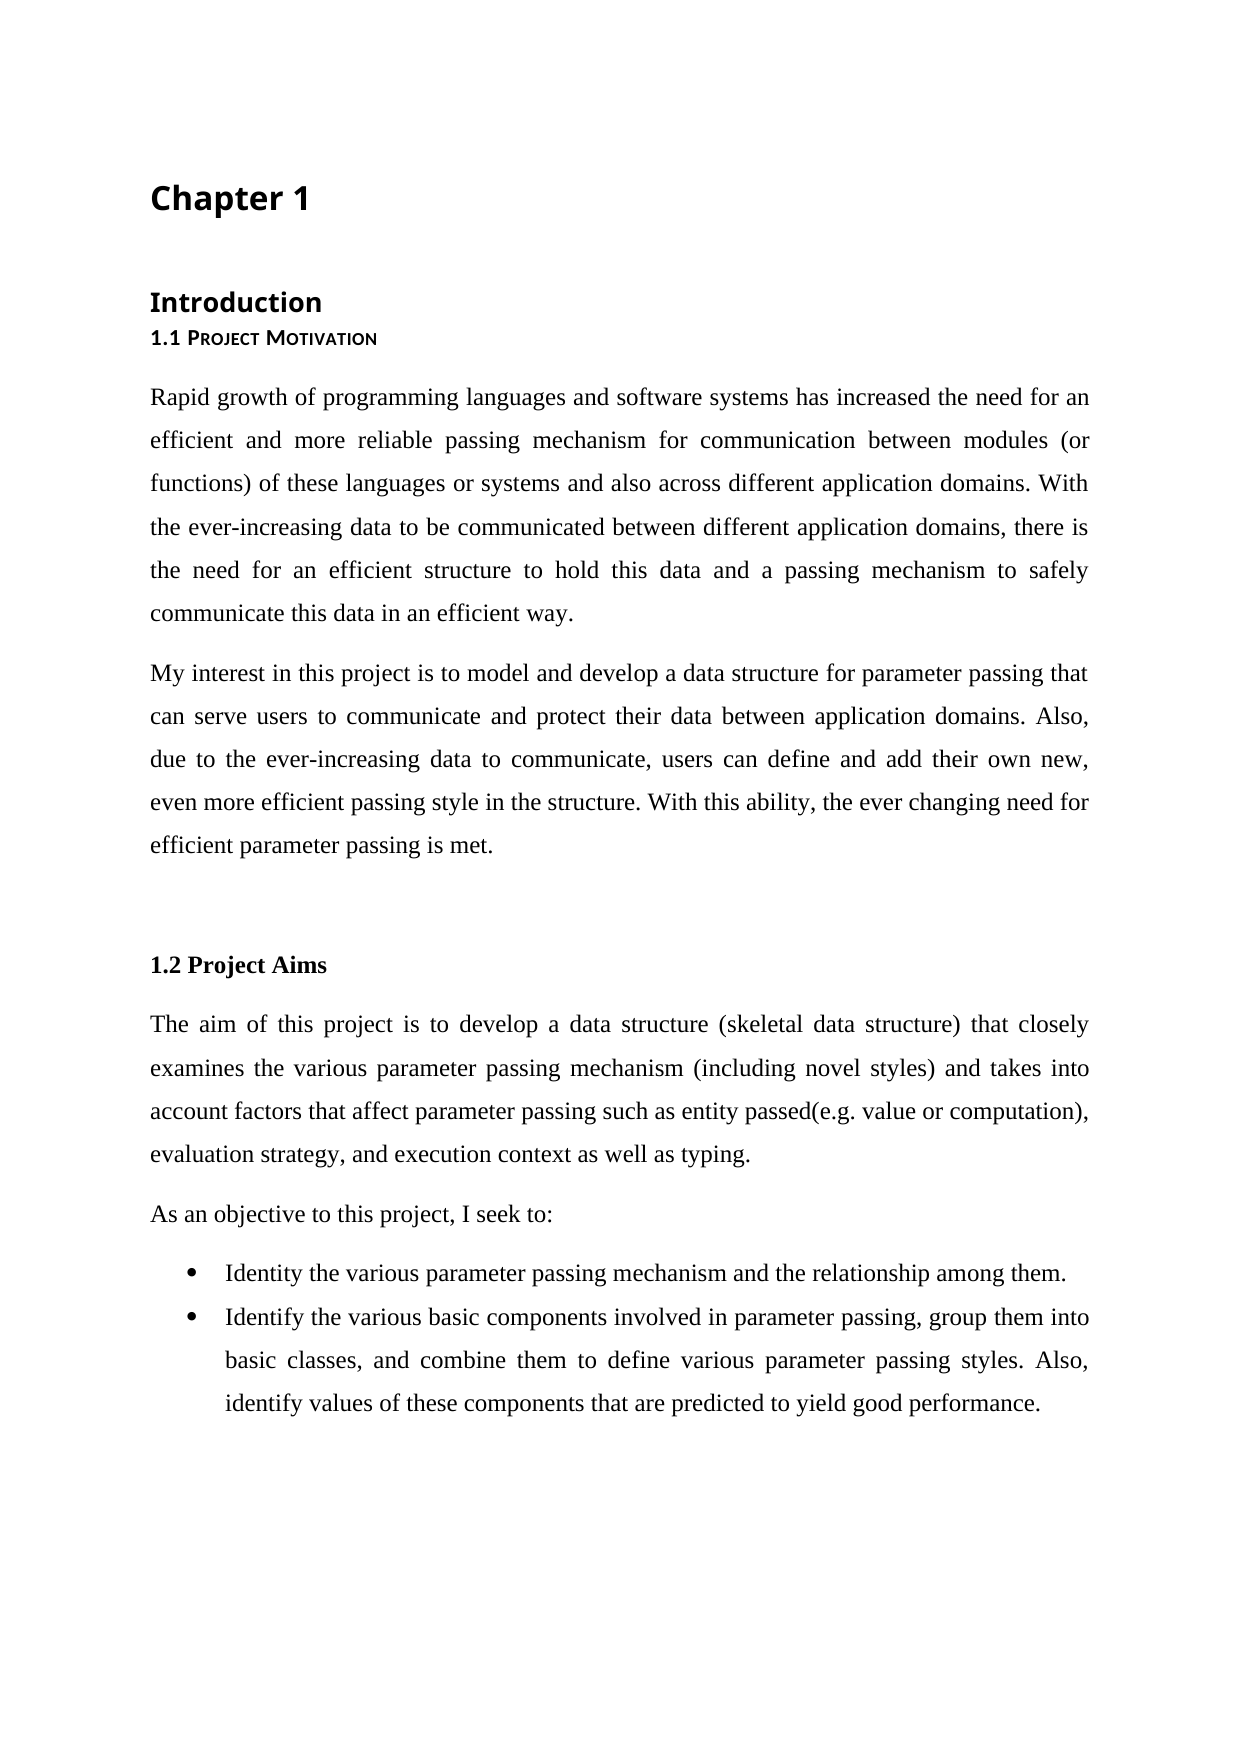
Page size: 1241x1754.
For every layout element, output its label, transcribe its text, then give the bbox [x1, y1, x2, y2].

subtitle Introduction [150, 284, 1090, 321]
subtitle Chapter 1 [150, 175, 1090, 220]
text My interest in this project is to model and develop a data structure for parameter passing that can serve users to communicate and protect their data between application domains. Also, due to the ever-increasing data to communicate, users can define and add their own new, even more efficient passing style in the structure. With this ability, the ever changing need for efficient parameter passing is met. [150, 658, 1090, 859]
text Rapid growth of programming languages and software systems has increased the need for an efficient and more reliable passing mechanism for communication between modules (or functions) of these languages or systems and also across different application domains. With the ever-increasing data to be communicated between different application domains, there is the need for an efficient structure to hold this data and a passing mechanism to safely communicate this data in an efficient way. [150, 382, 1090, 627]
list Project Aims [150, 950, 1090, 978]
list Project Motivation [150, 323, 1090, 352]
text As an objective to this project, I seek to: [150, 1199, 1090, 1227]
list Identify the various basic components involved in parameter passing, group them into basic classes, and combine them to define various parameter passing styles. Also, identify values of these components that are predicted to yield good performance. [187, 1302, 1090, 1417]
list Identity the various parameter passing mechanism and the relationship among them. [187, 1258, 1090, 1287]
text The aim of this project is to develop a data structure (skeletal data structure) that closely examines the various parameter passing mechanism (including novel styles) and takes into account factors that affect parameter passing such as entity passed(e.g. value or computation), evaluation strategy, and execution context as well as typing. [150, 1009, 1090, 1168]
